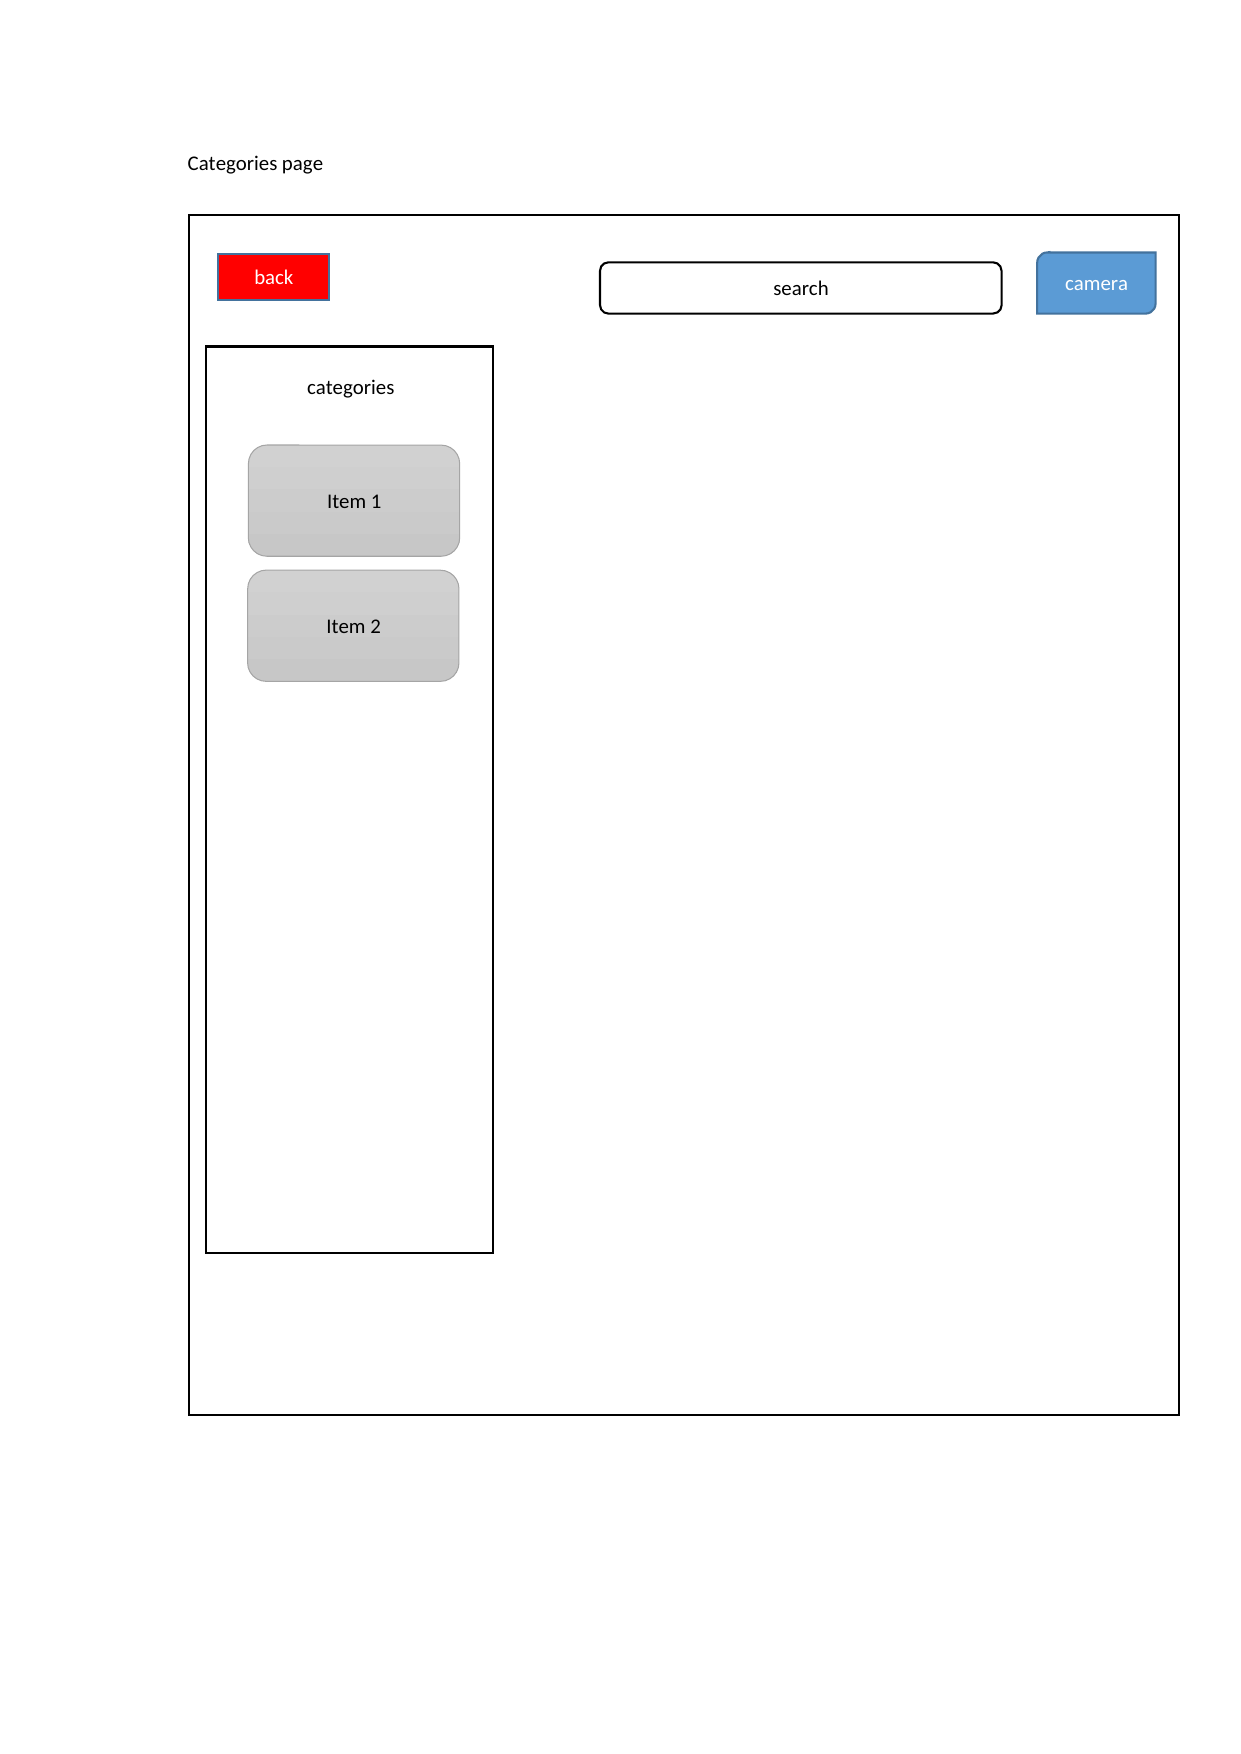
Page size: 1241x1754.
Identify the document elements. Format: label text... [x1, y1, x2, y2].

text Categories page [187, 150, 1053, 175]
